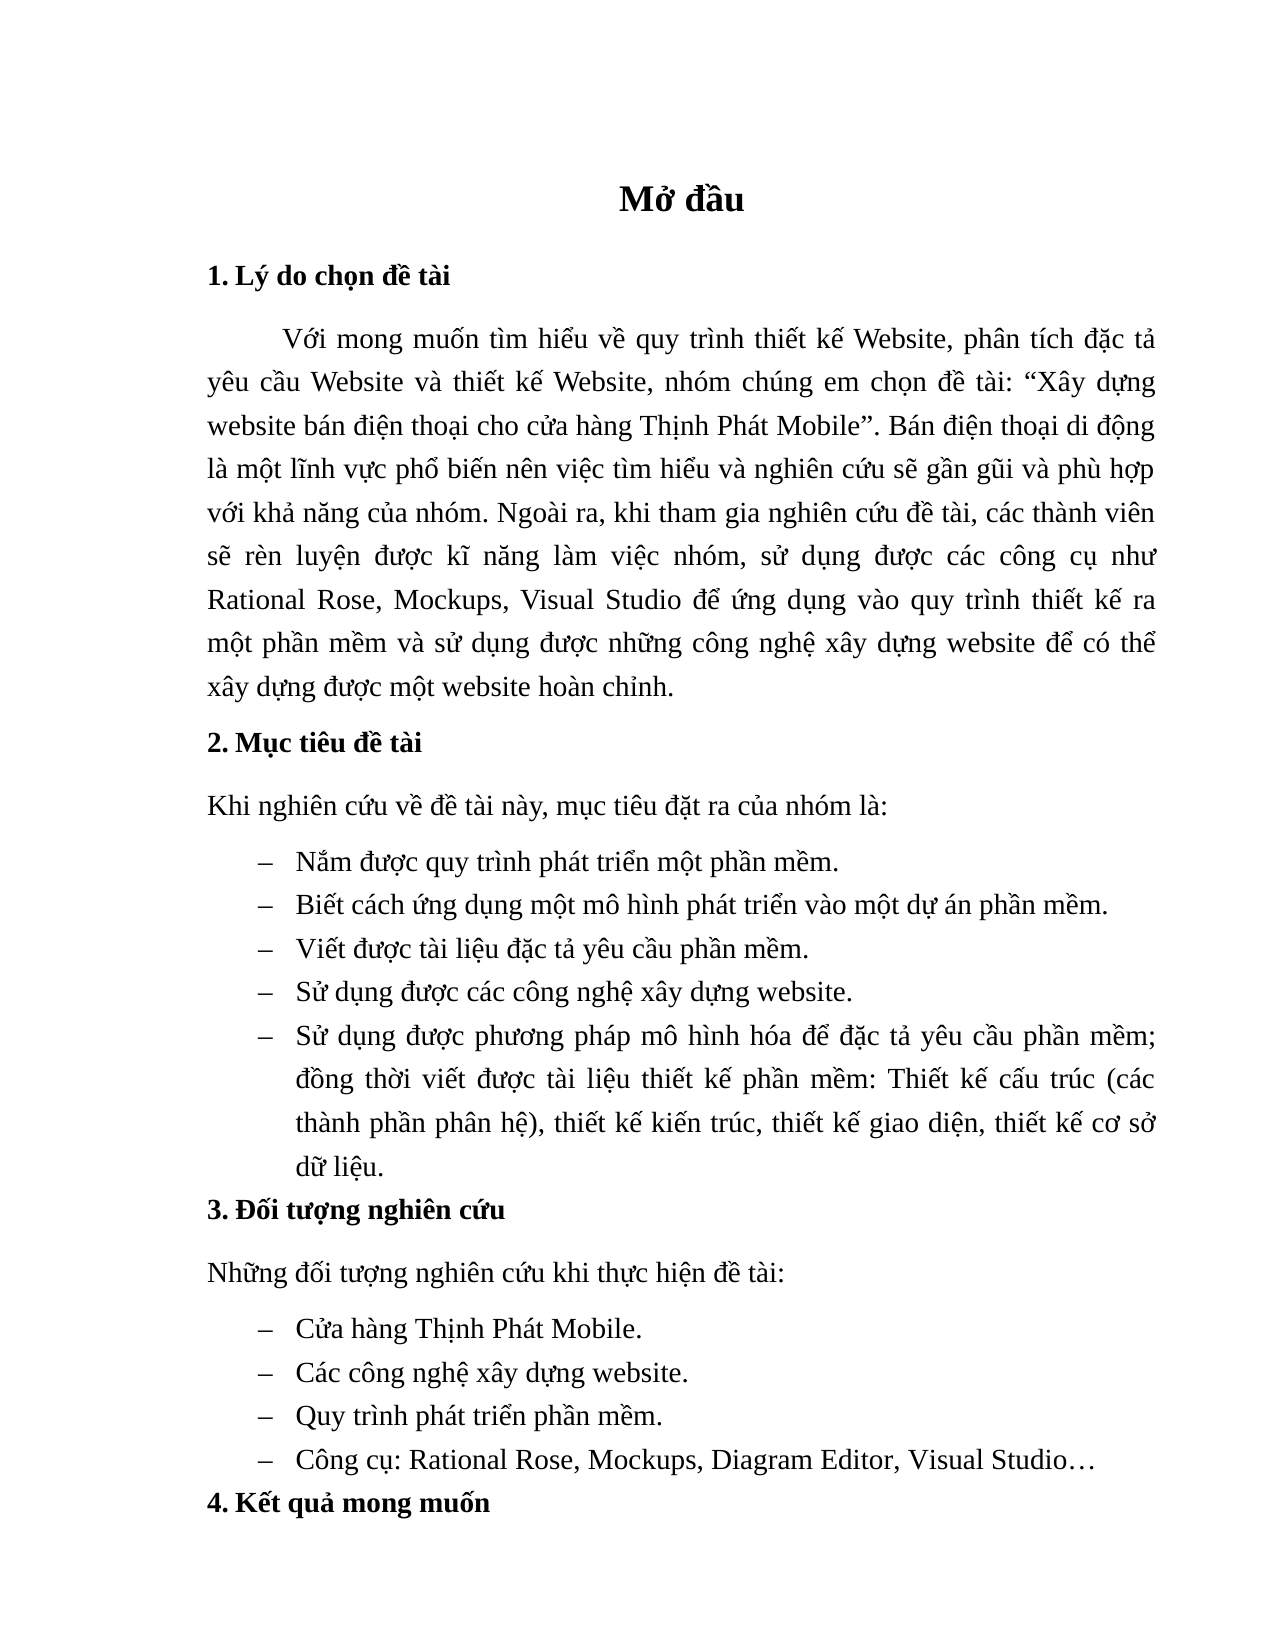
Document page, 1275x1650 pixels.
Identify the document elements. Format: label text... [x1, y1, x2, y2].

list Lý do chọn đề tài [207, 258, 1157, 291]
list Cửa hàng Thịnh Phát Mobile. [258, 1311, 1157, 1345]
text Những đối tượng nghiên cứu khi thực hiện đề tài: [207, 1255, 1157, 1289]
text Với mong muốn tìm hiểu về quy trình thiết kế Website, phân tích đặc tả yêu cầu Website và thiết kế Website, nhóm chúng em chọn đề tài: “Xây dựng website bán điện thoại cho cửa hàng Thịnh Phát Mobile”. Bán điện thoại di động là một lĩnh vực phổ biến nên việc tìm hiểu và nghiên cứu sẽ gần gũi và phù hợp với khả năng của nhóm. Ngoài ra, khi tham gia nghiên cứu đề tài, các thành viên sẽ rèn luyện được kĩ năng làm việc nhóm, sử dụng được các công cụ như Rational Rose, Mockups, Visual Studio để ứng dụng vào quy trình thiết kế ra một phần mềm và sử dụng được những công nghệ xây dựng website để có thể xây dựng được một website hoàn chỉnh. [207, 321, 1157, 703]
list Viết được tài liệu đặc tả yêu cầu phần mềm. [258, 931, 1157, 964]
list Mục tiêu đề tài [207, 725, 1157, 759]
text Khi nghiên cứu về đề tài này, mục tiêu đặt ra của nhóm là: [207, 788, 1157, 821]
list Đối tượng nghiên cứu [207, 1192, 1157, 1226]
list Các công nghệ xây dựng website. [258, 1355, 1157, 1388]
list Nắm được quy trình phát triển một phần mềm. [258, 844, 1157, 877]
list Công cụ: Rational Rose, Mockups, Diagram Editor, Visual Studio… [258, 1442, 1157, 1475]
list Quy trình phát triển phần mềm. [258, 1398, 1157, 1432]
subtitle Mở đầu [207, 177, 1157, 220]
list Kết quả mong muốn [207, 1485, 1157, 1519]
list Sử dụng được phương pháp mô hình hóa để đặc tả yêu cầu phần mềm; đồng thời viết được tài liệu thiết kế phần mềm: Thiết kế cấu trúc (các thành phần phân hệ), thiết kế kiến trúc, thiết kế giao diện, thiết kế cơ sở dữ liệu. [258, 1018, 1157, 1182]
list Biết cách ứng dụng một mô hình phát triển vào một dự án phần mềm. [258, 887, 1157, 921]
list Sử dụng được các công nghệ xây dựng website. [258, 974, 1157, 1008]
